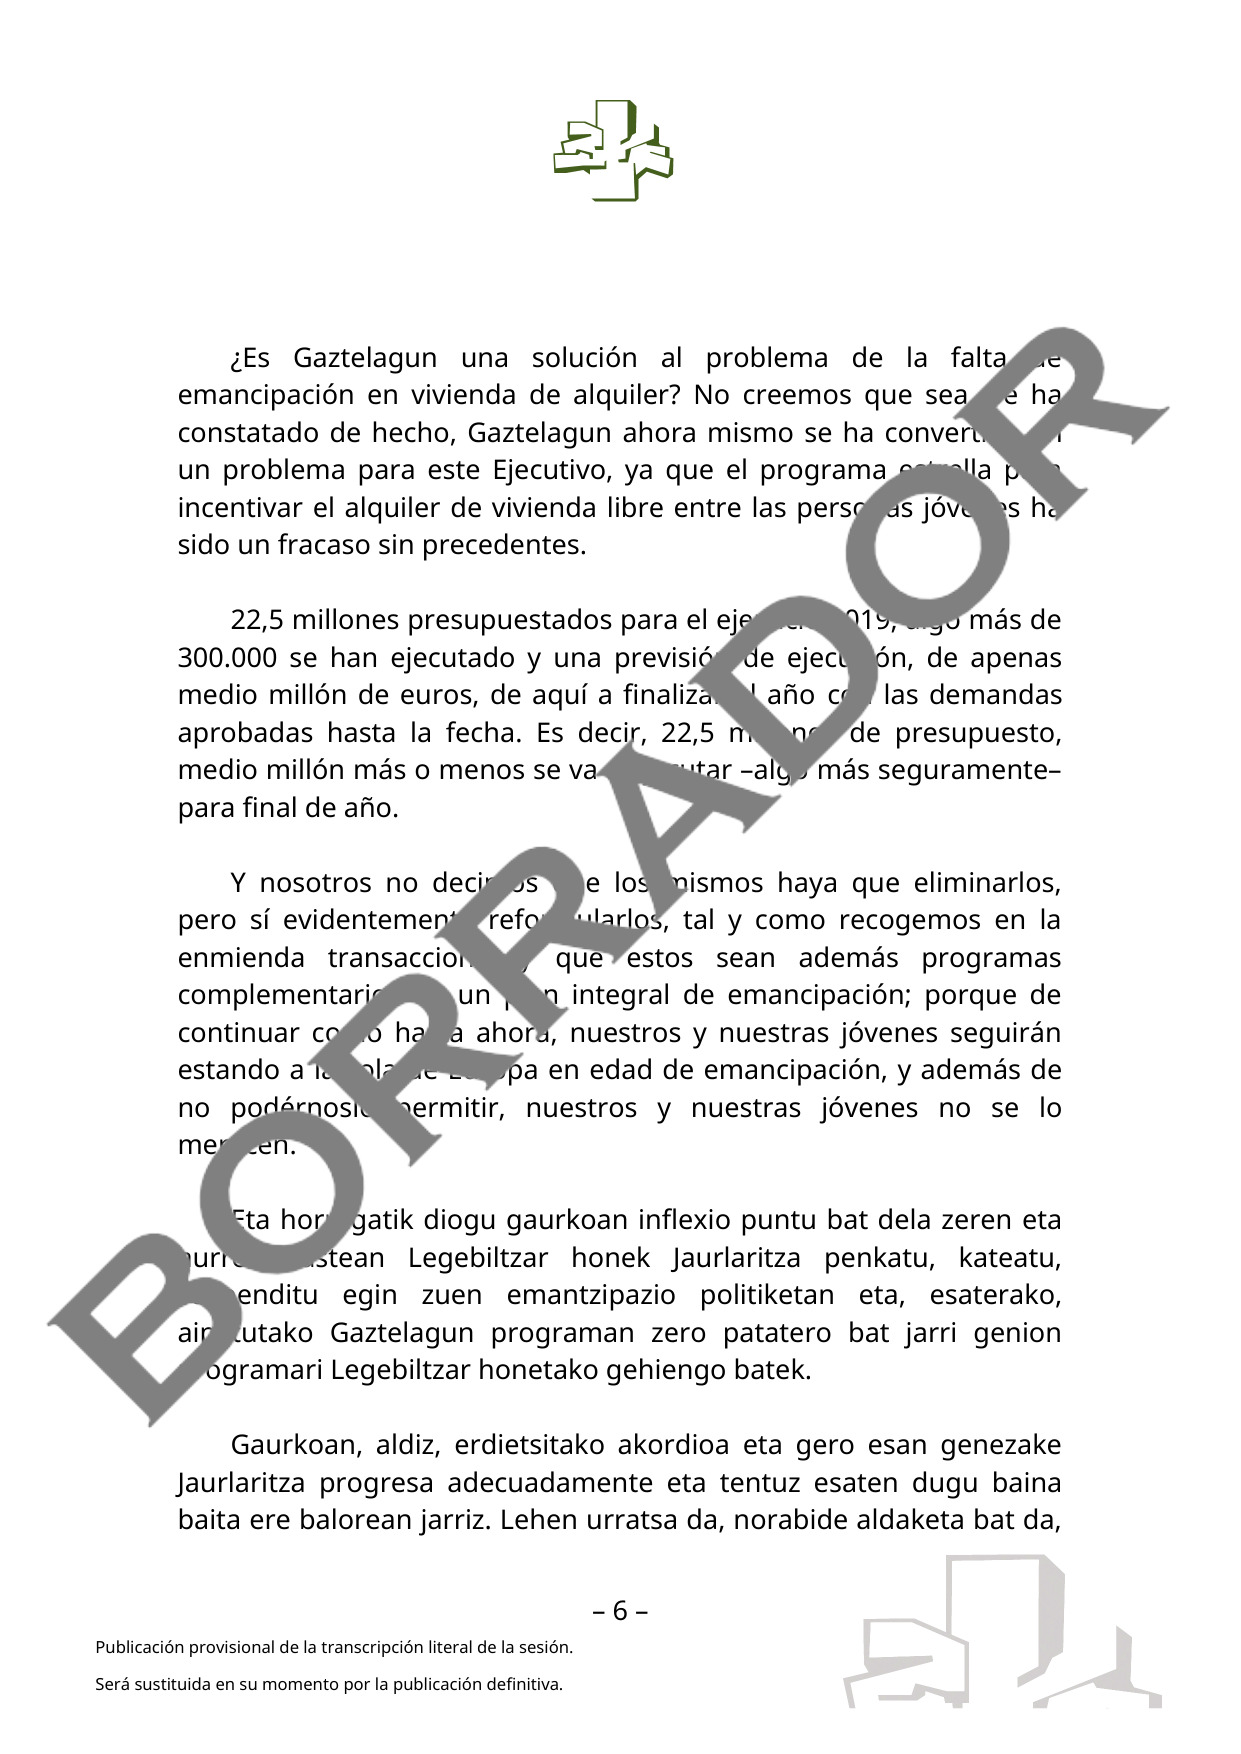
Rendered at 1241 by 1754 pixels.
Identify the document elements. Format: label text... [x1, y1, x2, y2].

text Eta horregatik diogu gaurkoan inflexio puntu bat dela zeren eta aurreko astean Legebiltzar honek Jaurlaritza penkatu, kateatu, suspenditu egin zuen emantzipazio politiketan eta, esaterako, aipatutako Gaztelagun programan zero patatero bat jarri genion programari Legebiltzar honetako gehiengo batek. [177, 1200, 1063, 1387]
text Y nosotros no decimos que los mismos haya que eliminarlos, pero sí evidentemente reformularlos, tal y como recogemos en la enmienda transaccional y que estos sean además programas complementarios de un plan integral de emancipación; porque de continuar como hasta ahora, nuestros y nuestras jóvenes seguirán estando a la cola de Europa en edad de emancipación, y además de no podérnoslo permitir, nuestros y nuestras jóvenes no se lo merecen. [177, 862, 1063, 1162]
picture [797, 1491, 1169, 1710]
text 22,5 millones presupuestados para el ejercicio 2019, algo más de 300.000 se han ejecutado y una previsión de ejecución, de apenas medio millón de euros, de aquí a finalizar el año con las demandas aprobadas hasta la fecha. Es decir, 22,5 millones de presupuesto, medio millón más o menos se va a ejecutar –algo más seguramente– para final de año. [177, 600, 1063, 825]
picture [524, 77, 702, 225]
text ¿Es Gaztelagun una solución al problema de la falta de emancipación en vivienda de alquiler? No creemos que sea. Se ha constatado de hecho, Gaztelagun ahora mismo se ha convertido en un problema para este Ejecutivo, ya que el programa estrella para incentivar el alquiler de vivienda libre entre las personas jóvenes ha sido un fracaso sin precedentes. [177, 337, 1063, 562]
